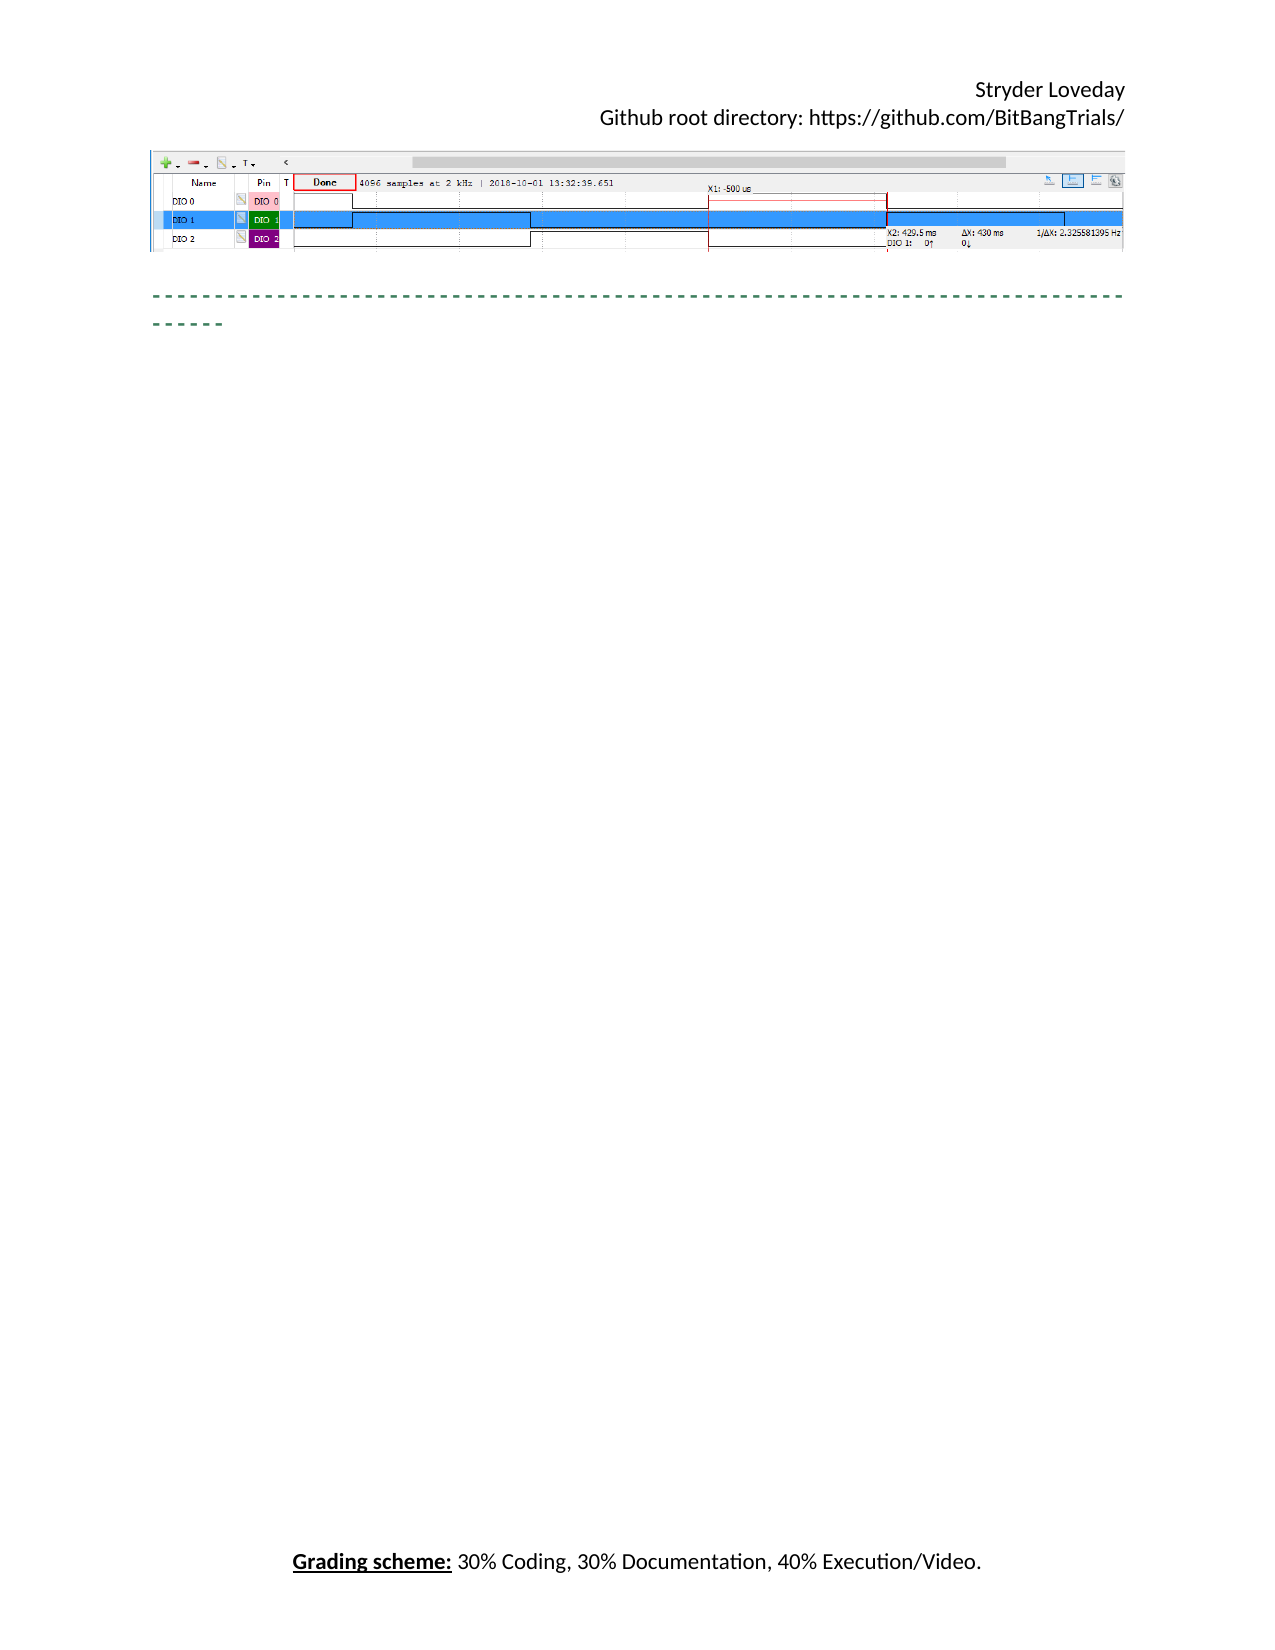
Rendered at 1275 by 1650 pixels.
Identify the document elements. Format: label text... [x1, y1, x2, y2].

picture [150, 150, 1125, 252]
text ------------------------------------------------------------------------------------ [150, 280, 1125, 337]
